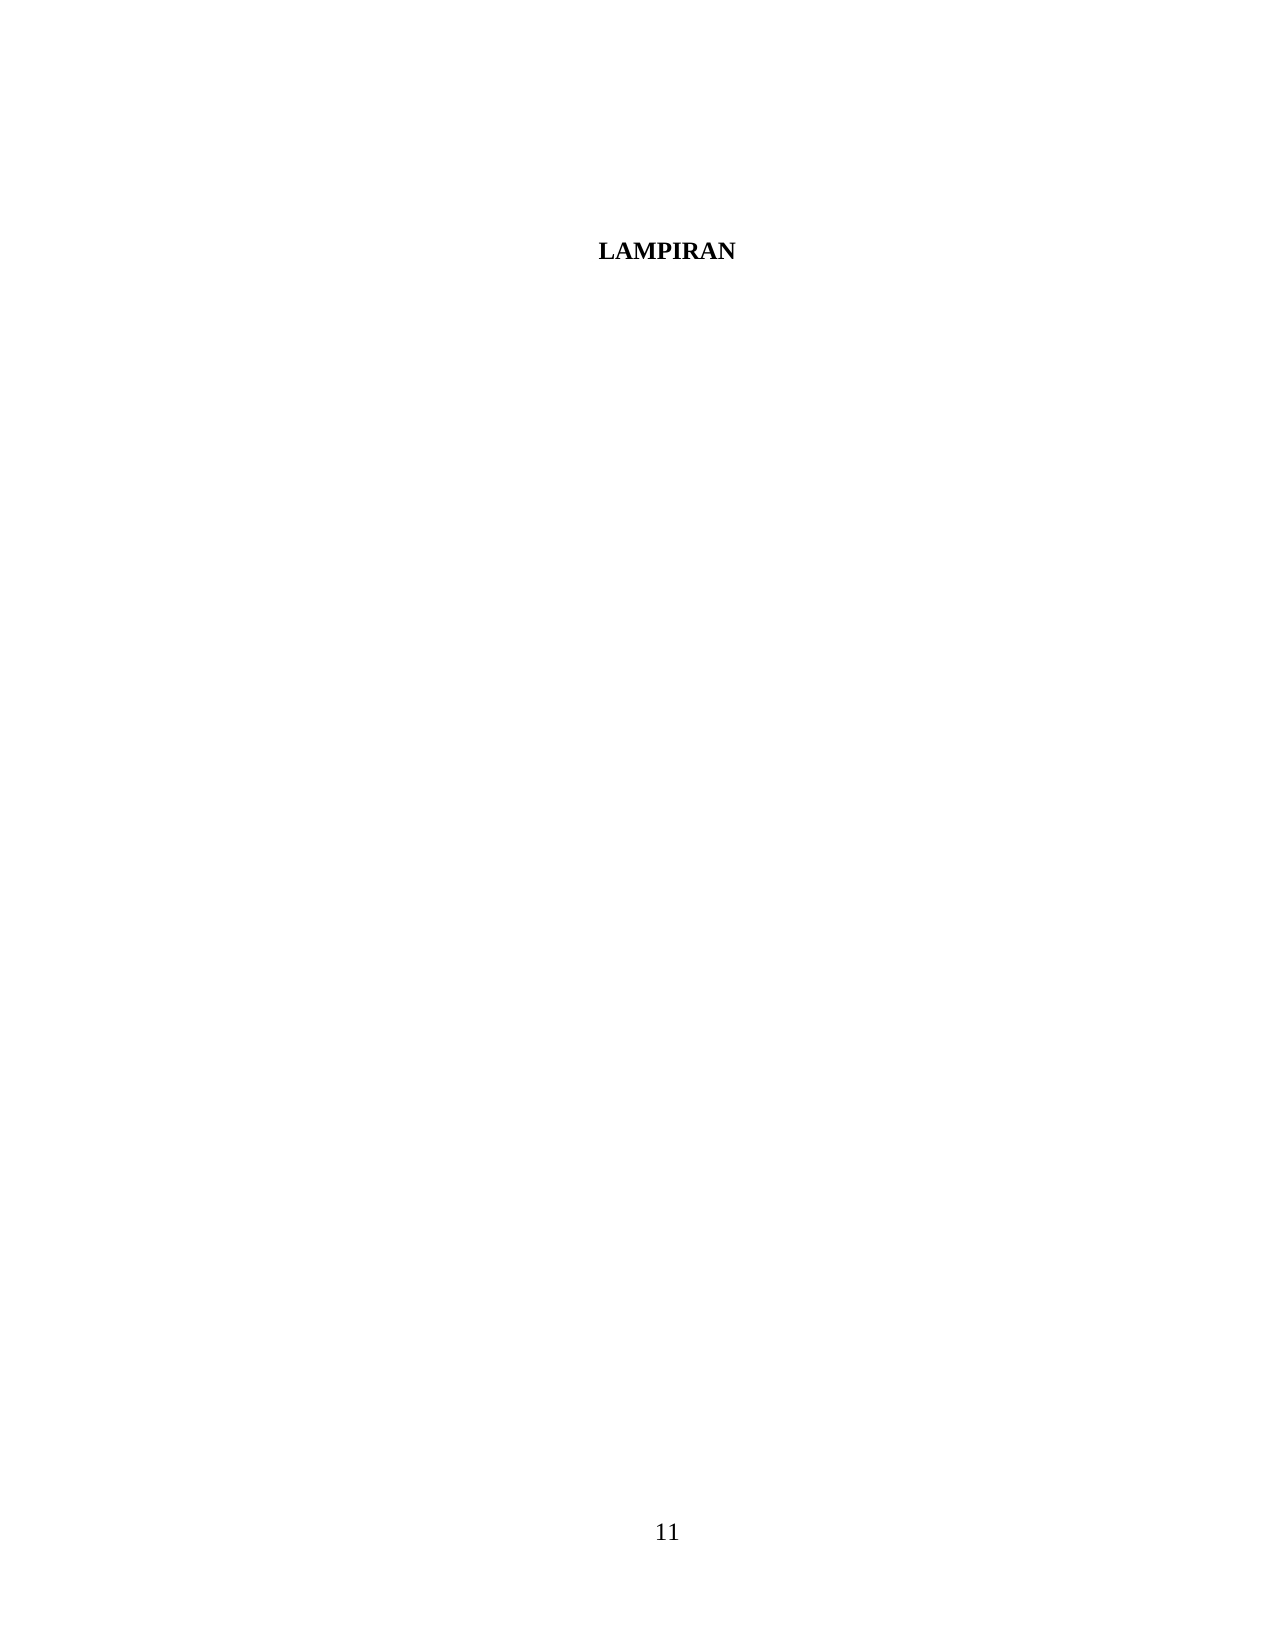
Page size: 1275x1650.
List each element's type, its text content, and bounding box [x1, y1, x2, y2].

subtitle LAMPIRAN [236, 236, 1098, 265]
